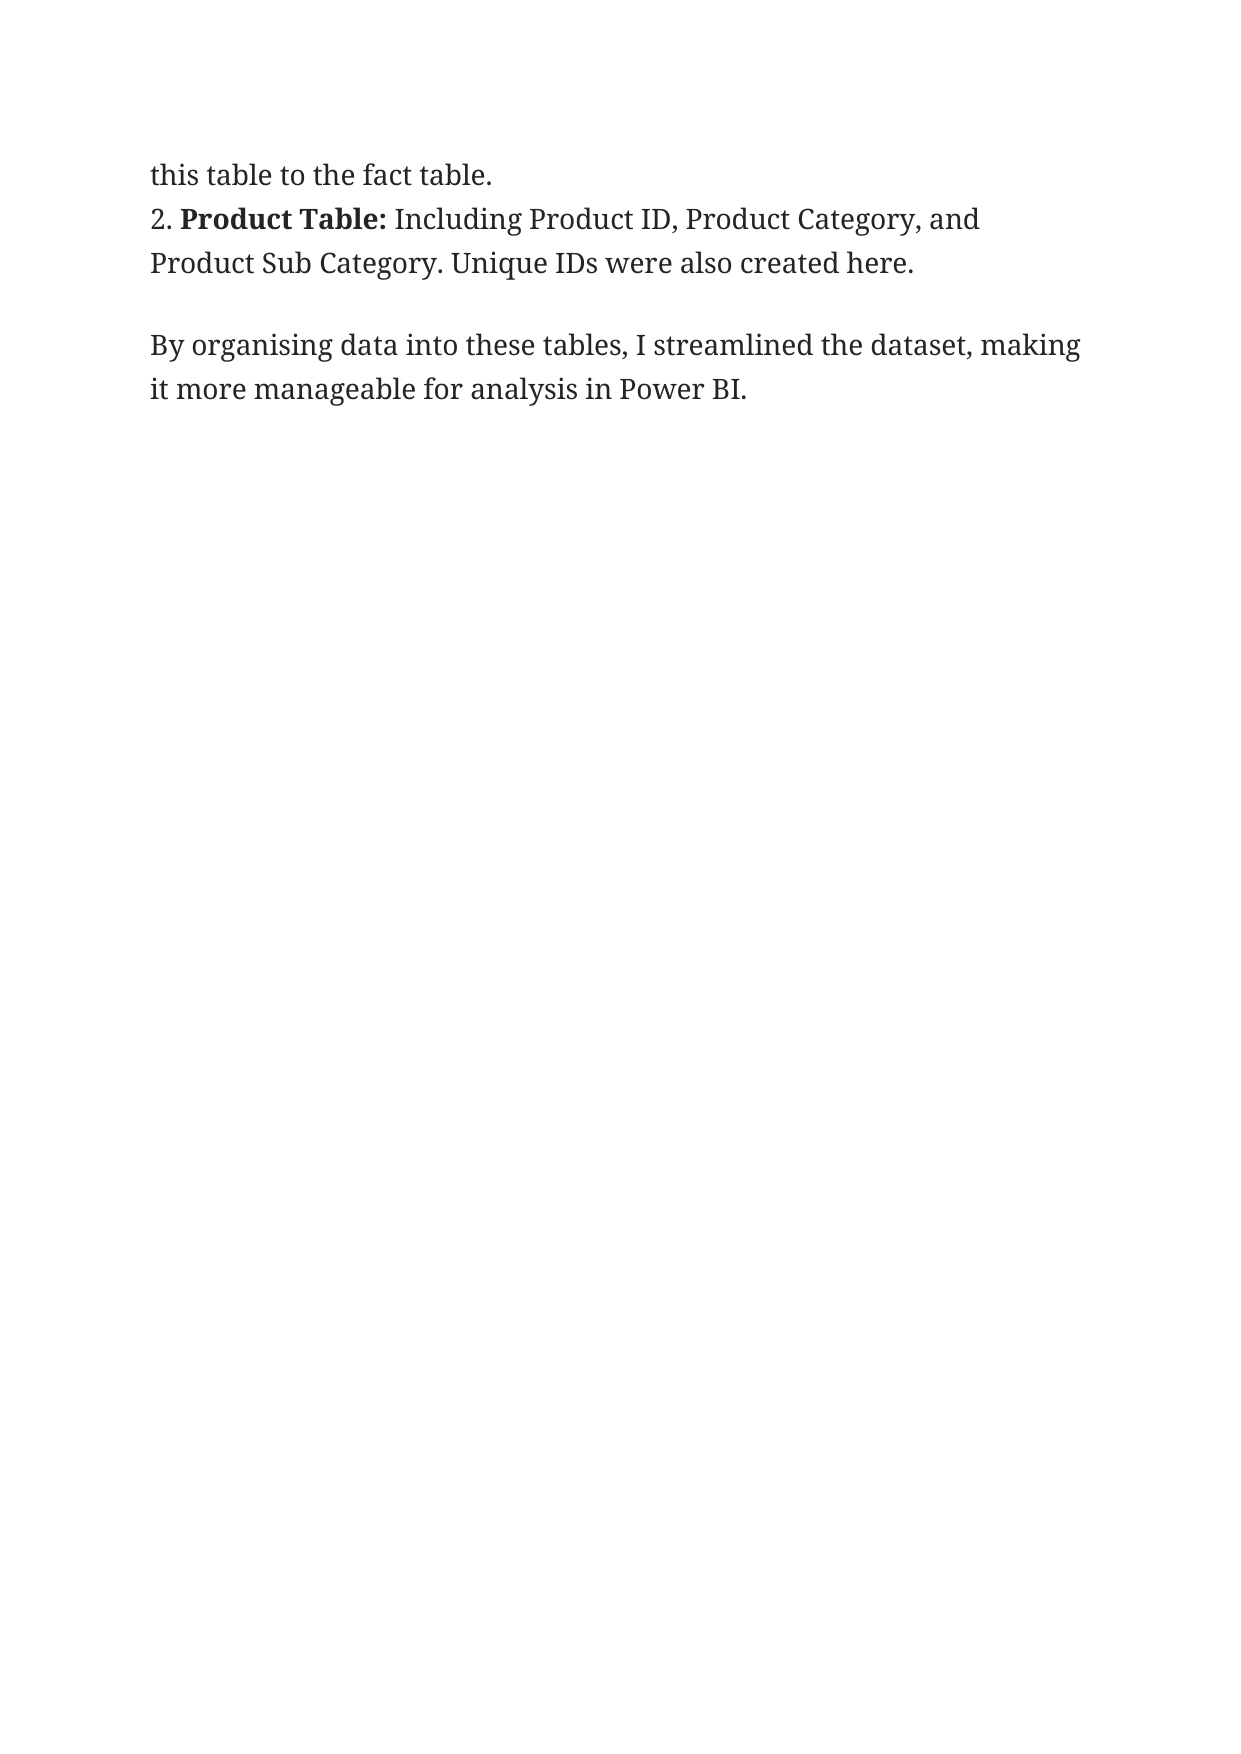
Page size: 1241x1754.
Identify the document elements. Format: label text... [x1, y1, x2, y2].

text By organising data into these tables, I streamlined the dataset, making it more manageable for analysis in Power BI. [150, 320, 1090, 408]
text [150, 150, 1090, 281]
